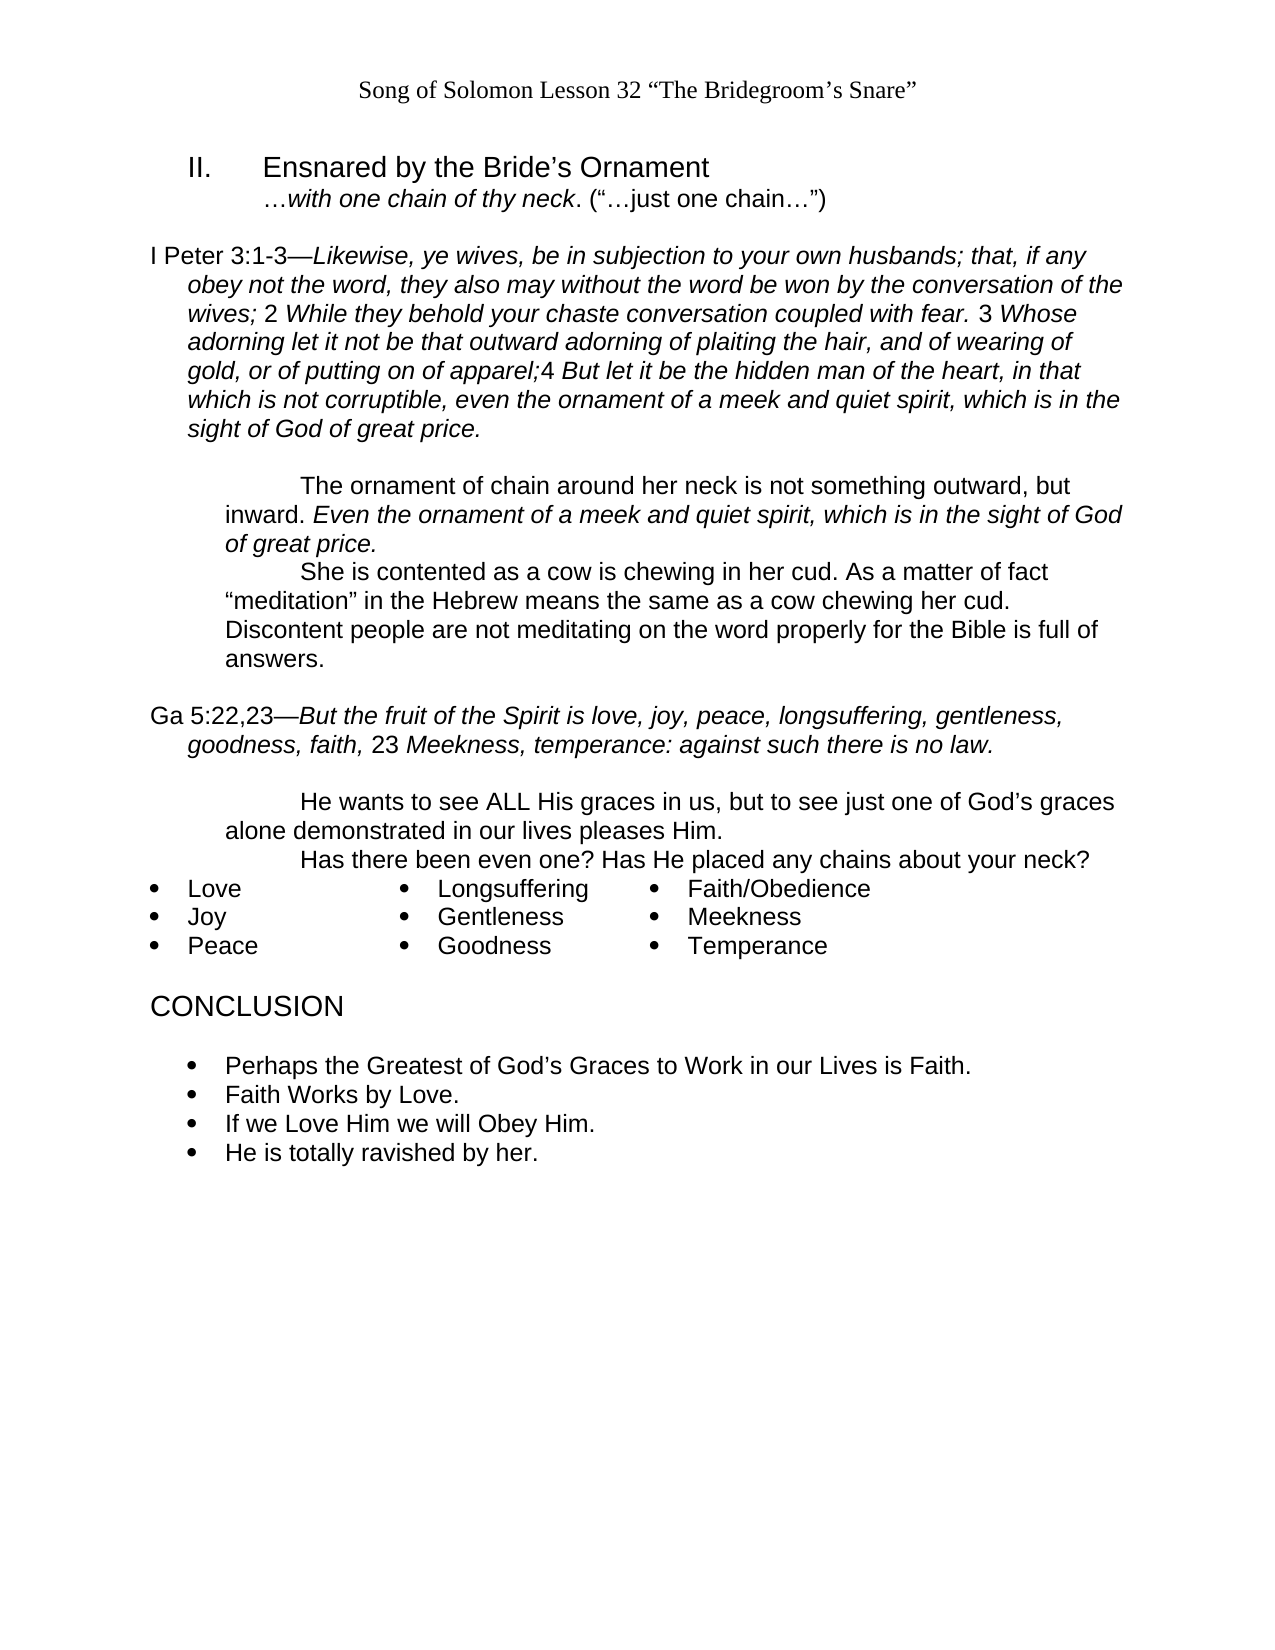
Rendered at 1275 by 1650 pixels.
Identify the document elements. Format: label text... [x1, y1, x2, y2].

text Has there been even one? Has He placed any chains about your neck? [225, 845, 1125, 873]
list Longsuffering [400, 873, 625, 902]
list Gentleness [400, 902, 625, 931]
list Faith Works by Love. [187, 1080, 1125, 1109]
text She is contented as a cow is chewing in her cud. As a matter of fact “meditation” in the Hebrew means the same as a cow chewing her cud. Discontent people are not meditating on the word properly for the Bible is full of answers. [225, 557, 1125, 672]
list Joy [150, 902, 375, 931]
text The ornament of chain around her neck is not something outward, but inward. Even the ornament of a meek and quiet spirit, which is in the sight of God of great price. [225, 471, 1125, 557]
list Goodness [400, 931, 625, 960]
list Perhaps the Greatest of God’s Graces to Work in our Lives is Faith. [187, 1051, 1125, 1080]
text …with one chain of thy neck. (“…just one chain…”) [187, 183, 1125, 212]
list Faith/Obedience [650, 873, 875, 902]
text I Peter 3:1-3—Likewise, ye wives, be in subjection to your own husbands; that, if any obey not the word, they also may without the word be won by the conversation of the wives; 2 While they behold your chaste conversation coupled with fear. 3 Whose adorning let it not be that outward adorning of plaiting the hair, and of wearing of gold, or of putting on of apparel;4 But let it be the hidden man of the heart, in that which is not corruptible, even the ornament of a meek and quiet spirit, which is in the sight of God of great price. [150, 241, 1125, 442]
list He is totally ravished by her. [187, 1138, 1125, 1167]
list Temperance [650, 931, 875, 960]
list Meekness [650, 902, 875, 931]
text CONCLUSION [150, 989, 1125, 1022]
list Love [150, 873, 375, 902]
text He wants to see ALL His graces in us, but to see just one of God’s graces alone demonstrated in our lives pleases Him. [225, 787, 1125, 845]
text Ga 5:22,23—But the fruit of the Spirit is love, joy, peace, longsuffering, gentleness, goodness, faith, 23 Meekness, temperance: against such there is no law. [150, 701, 1125, 758]
list Peace [150, 931, 375, 960]
list Ensnared by the Bride’s Ornament [187, 150, 1125, 183]
list If we Love Him we will Obey Him. [187, 1109, 1125, 1138]
